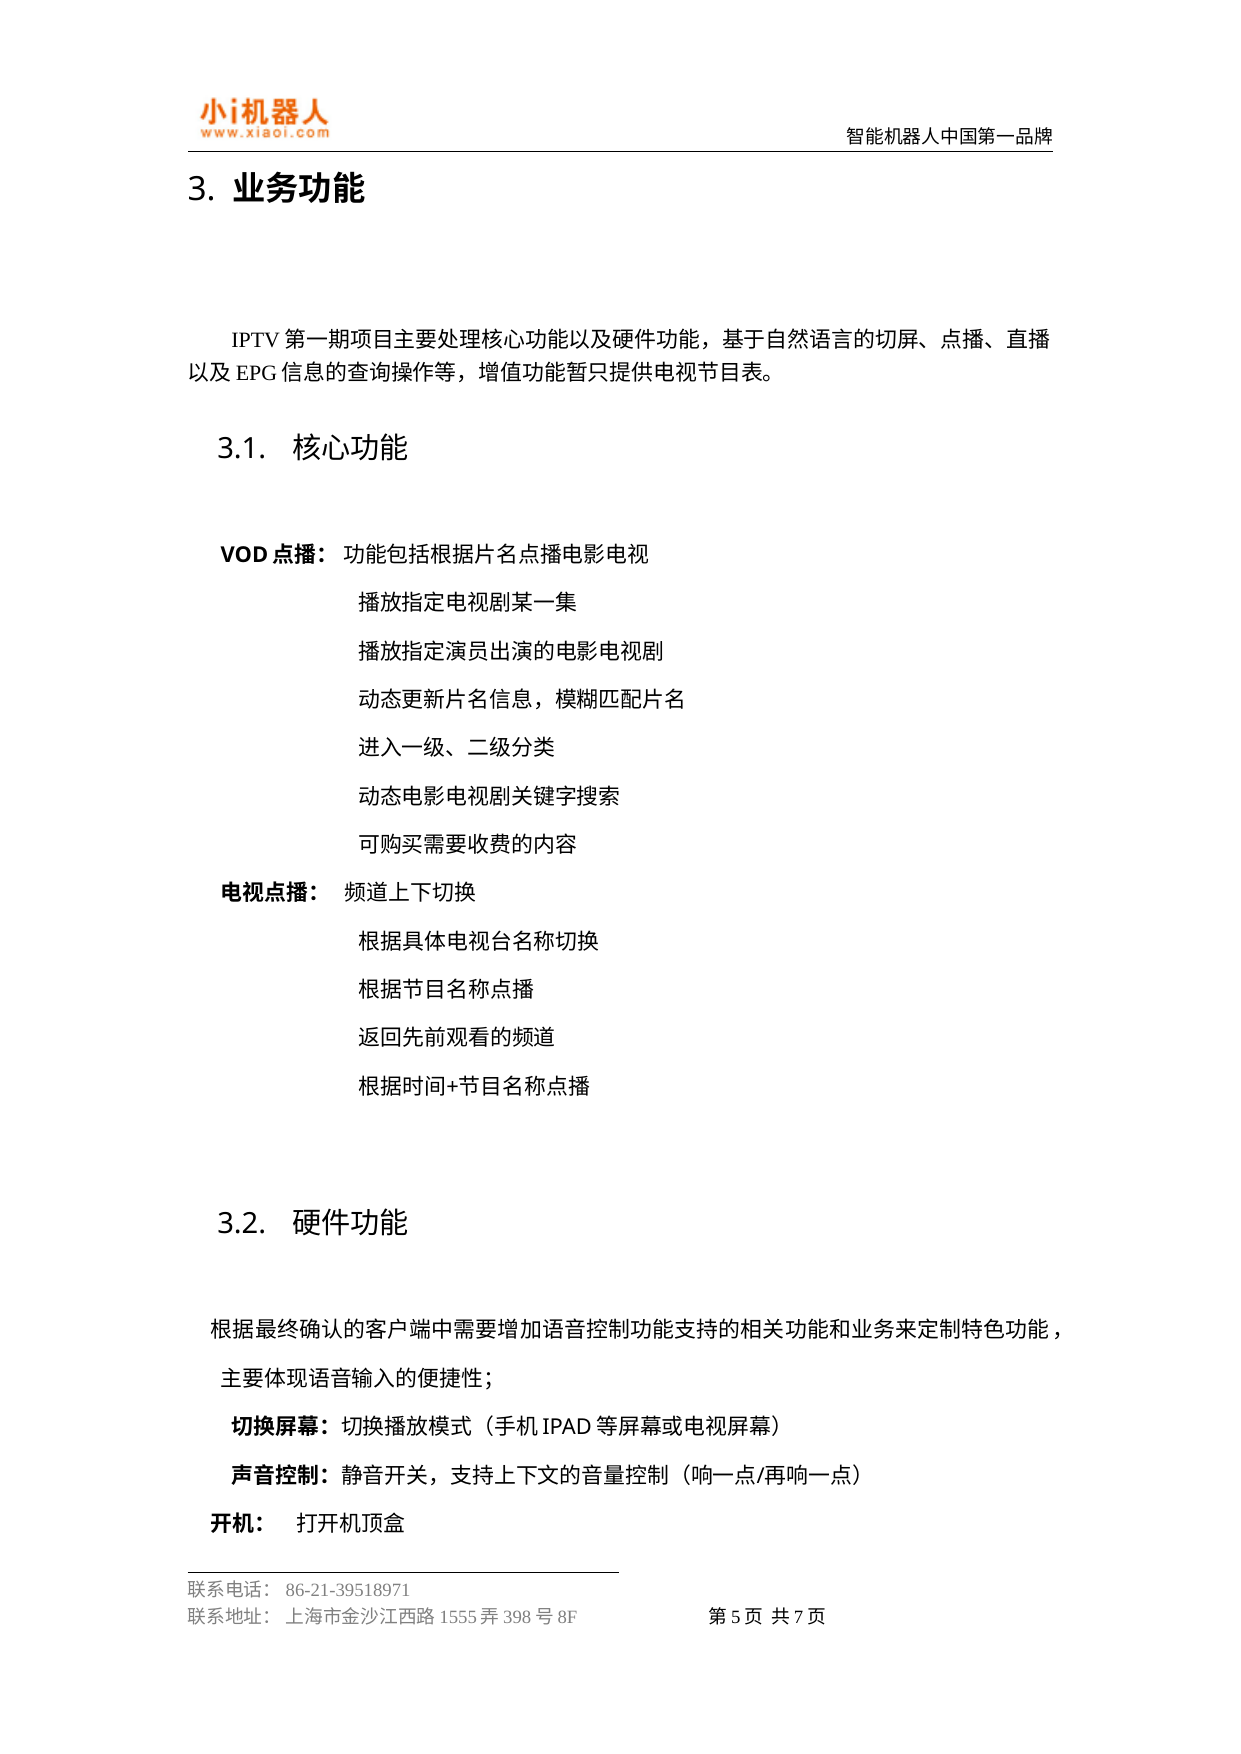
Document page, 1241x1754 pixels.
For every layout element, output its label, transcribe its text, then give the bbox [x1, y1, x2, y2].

text 开机： 打开机顶盒 [187, 1506, 1053, 1538]
subtitle 业务功能 [187, 154, 1053, 219]
text 根据时间+节目名称点播 [337, 1068, 1053, 1101]
text 根据节目名称点播 [337, 972, 1053, 1004]
text 声音控制：静音开关，支持上下文的音量控制（响一点/再响一点） [187, 1457, 1053, 1490]
text 播放指定演员出演的电影电视剧 [358, 633, 1053, 666]
text 动态更新片名信息，模糊匹配片名 [358, 682, 1053, 714]
text 可购买需要收费的内容 [358, 827, 1053, 859]
text 切换屏幕：切换播放模式（手机IPAD等屏幕或电视屏幕） [187, 1409, 1053, 1441]
text 返回先前观看的频道 [337, 1020, 1053, 1052]
subtitle 硬件功能 [187, 1189, 1053, 1254]
text 根据具体电视台名称切换 [337, 923, 1053, 956]
subtitle 核心功能 [187, 414, 1053, 479]
picture [187, 88, 338, 144]
text 动态电影电视剧关键字搜索 [358, 778, 1053, 811]
text 播放指定电视剧某一集 [358, 585, 1053, 617]
text 进入一级、二级分类 [358, 730, 1053, 762]
text VOD点播： 功能包括根据片名点播电影电视 [220, 537, 1053, 569]
text 根据最终确认的客户端中需要增加语音控制功能支持的相关功能和业务来定制特色功能，主要体现语音输入的便捷性； [198, 1312, 1053, 1393]
text 电视点播： 频道上下切换 [220, 875, 1053, 907]
text IPTV第一期项目主要处理核心功能以及硬件功能，基于自然语言的切屏、点播、直播以及EPG信息的查询操作等，增值功能暂只提供电视节目表。 [187, 322, 1053, 387]
